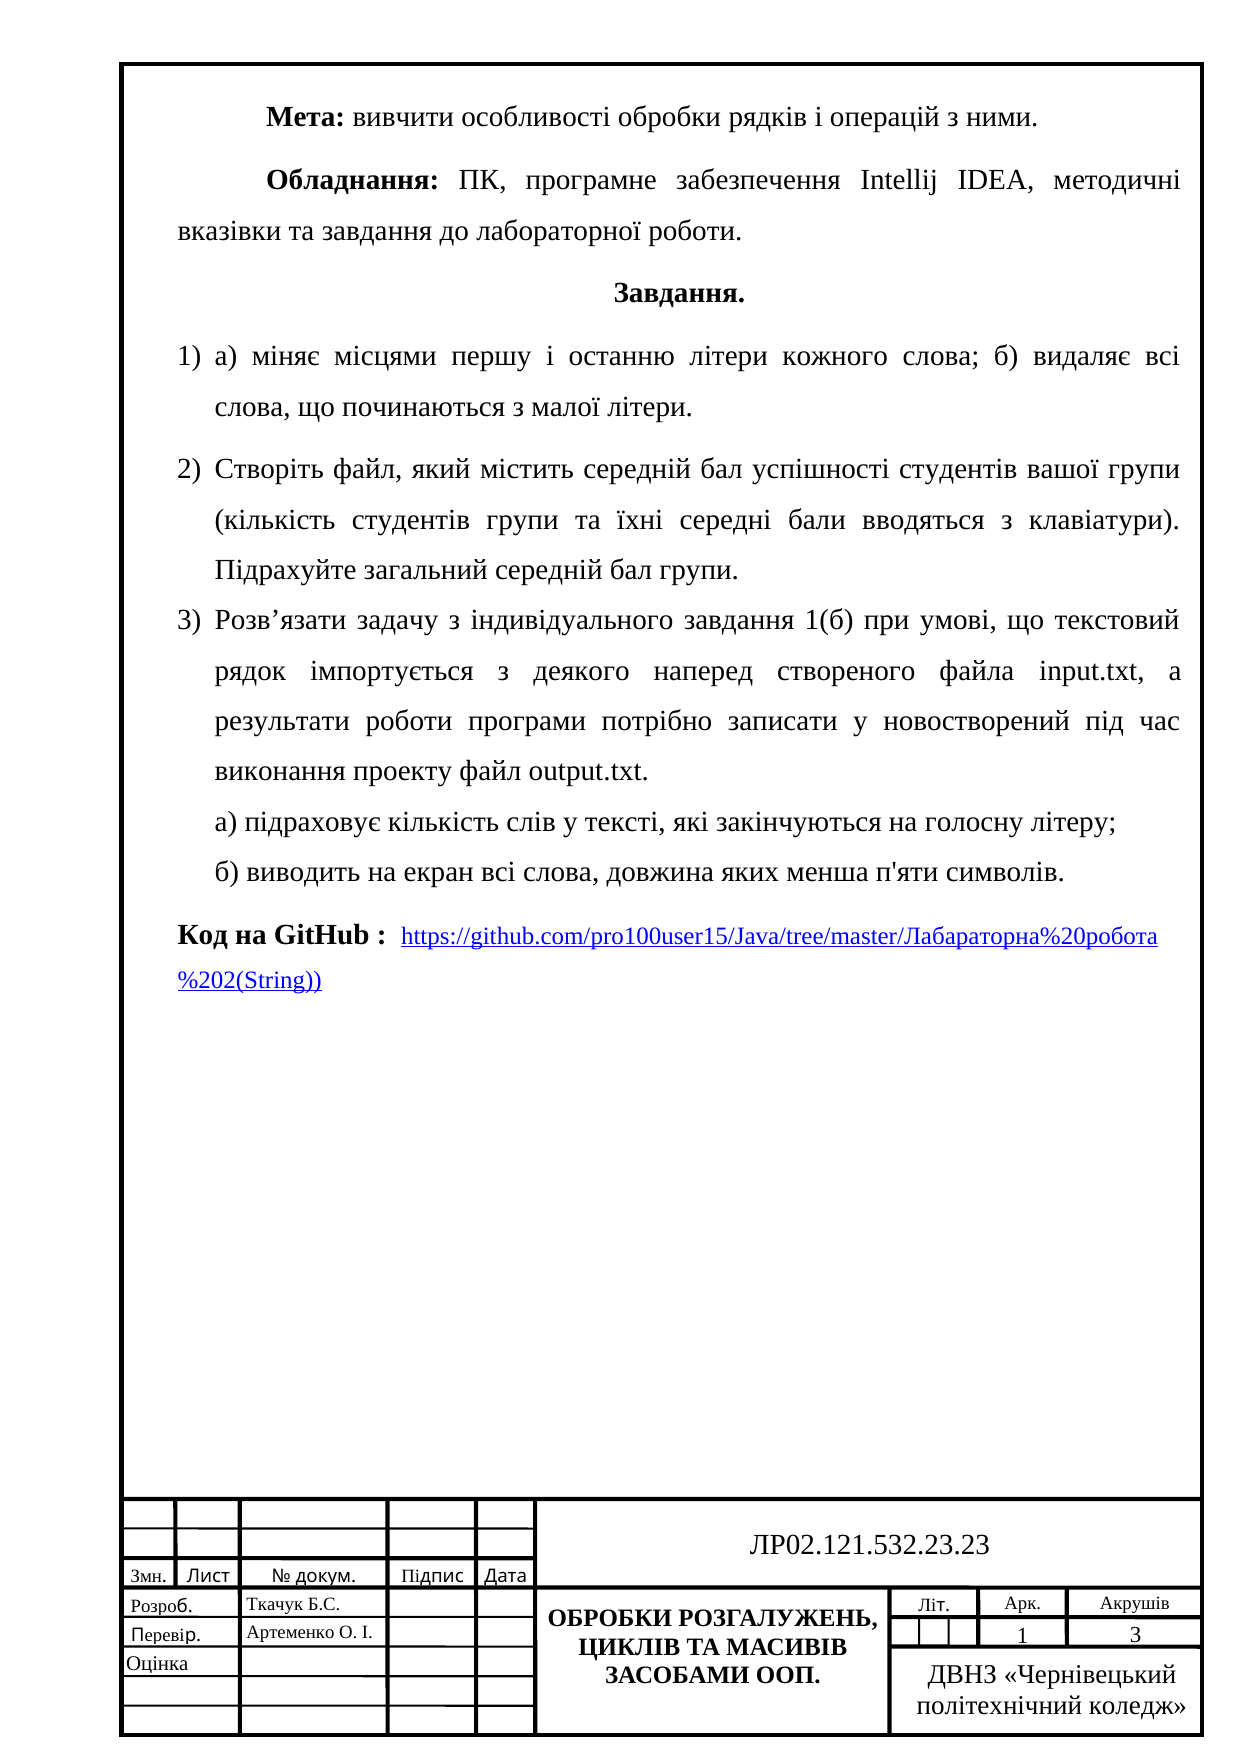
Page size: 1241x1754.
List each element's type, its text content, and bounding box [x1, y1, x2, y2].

text Завдання. [177, 276, 1181, 309]
list Розв’язати задачу з індивідуального завдання 1(б) при умові, що текстовий рядок імпортується з деякого наперед створеного файла input.txt, а результати роботи програми потрібно записати у новостворений під час виконання проекту файл output.txt. [177, 602, 1181, 787]
list Створіть файл, який містить середній бал успішності студентів вашої групи (кількість студентів групи та їхні середні бали вводяться з клавіатури). Підрахуйте загальний середній бал групи. [177, 451, 1181, 586]
list а) підраховує кількість слів у тексті, які закінчуються на голосну літеру; [214, 804, 1181, 837]
text Код на GitHub : https://github.com/pro100user15/Java/tree/master/Лабараторна%20робота%202(String)) [177, 917, 1181, 993]
list а) міняє місцями першу і останню літери кожного слова; б) видаляє всі слова, що починаються з малої літери. [177, 338, 1181, 422]
text Мета: вивчити особливості обробки рядків і операцій з ними. [177, 99, 1181, 133]
text Обладнання: ПК, програмне забезпечення Intellij IDEA, методичні вказівки та завдання до лабораторної роботи. [177, 162, 1181, 246]
list б) виводить на екран всі слова, довжина яких менша п'яти символів. [214, 854, 1181, 887]
